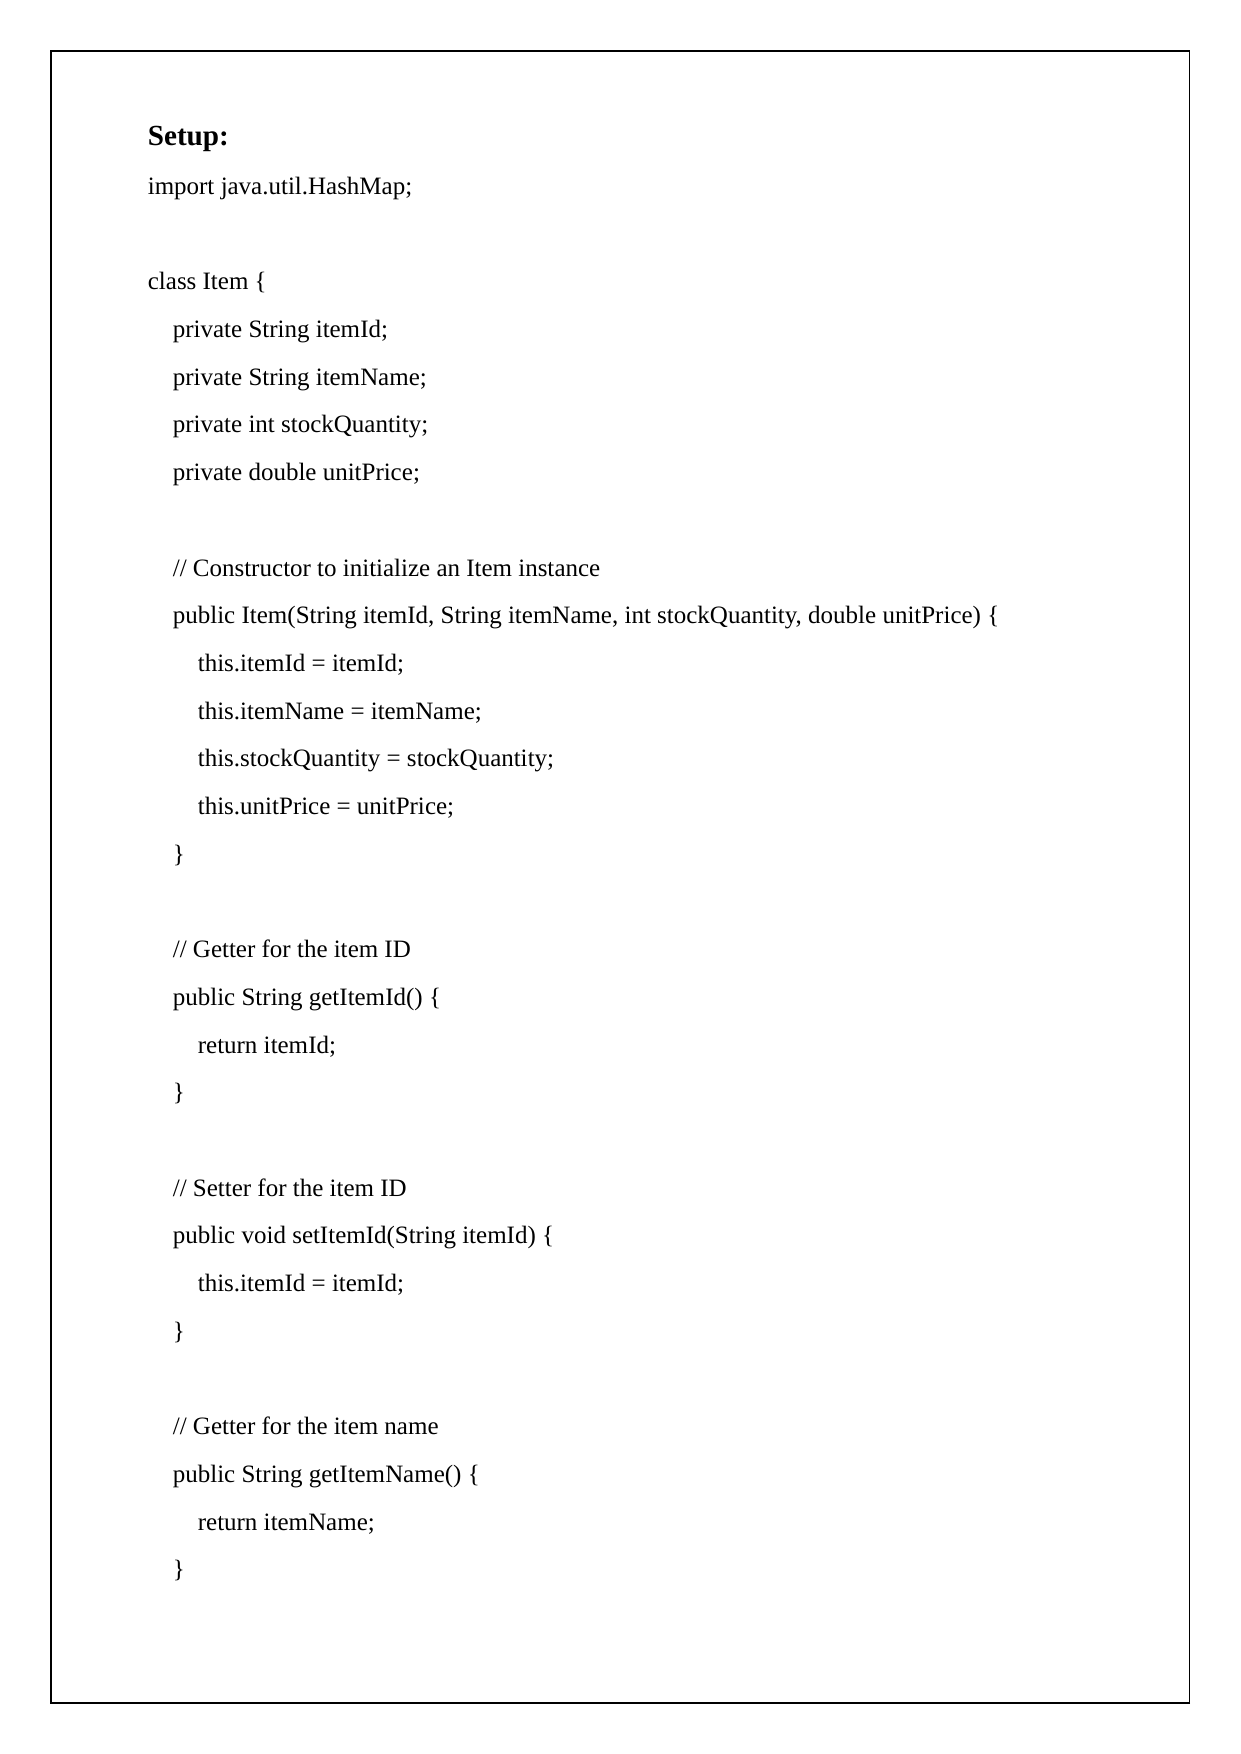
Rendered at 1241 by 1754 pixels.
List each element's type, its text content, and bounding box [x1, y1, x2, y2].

text } [148, 1077, 1137, 1106]
text } [148, 1316, 1137, 1345]
text // Getter for the item name [148, 1411, 1137, 1440]
text // Setter for the item ID [148, 1173, 1137, 1202]
text } [148, 839, 1137, 868]
text // Getter for the item ID [148, 934, 1137, 963]
text return itemId; [148, 1030, 1137, 1058]
text private int stockQuantity; [148, 409, 1137, 438]
text public String getItemId() { [148, 982, 1137, 1011]
text public String getItemName() { [148, 1459, 1137, 1488]
text this.itemName = itemName; [148, 696, 1137, 724]
text public void setItemId(String itemId) { [148, 1221, 1137, 1249]
text private String itemId; [148, 314, 1137, 343]
text class Item { [148, 266, 1137, 295]
text return itemName; [148, 1507, 1137, 1536]
text import java.util.HashMap; [148, 171, 1137, 200]
text } [148, 1554, 1137, 1583]
text this.itemId = itemId; [148, 1268, 1137, 1297]
text this.unitPrice = unitPrice; [148, 791, 1137, 820]
text Setup: [148, 118, 1137, 152]
text this.stockQuantity = stockQuantity; [148, 743, 1137, 772]
text private double unitPrice; [148, 457, 1137, 486]
text this.itemId = itemId; [148, 648, 1137, 677]
text public Item(String itemId, String itemName, int stockQuantity, double unitPrice) { [148, 600, 1137, 629]
text private String itemName; [148, 362, 1137, 391]
text // Constructor to initialize an Item instance [148, 553, 1137, 581]
